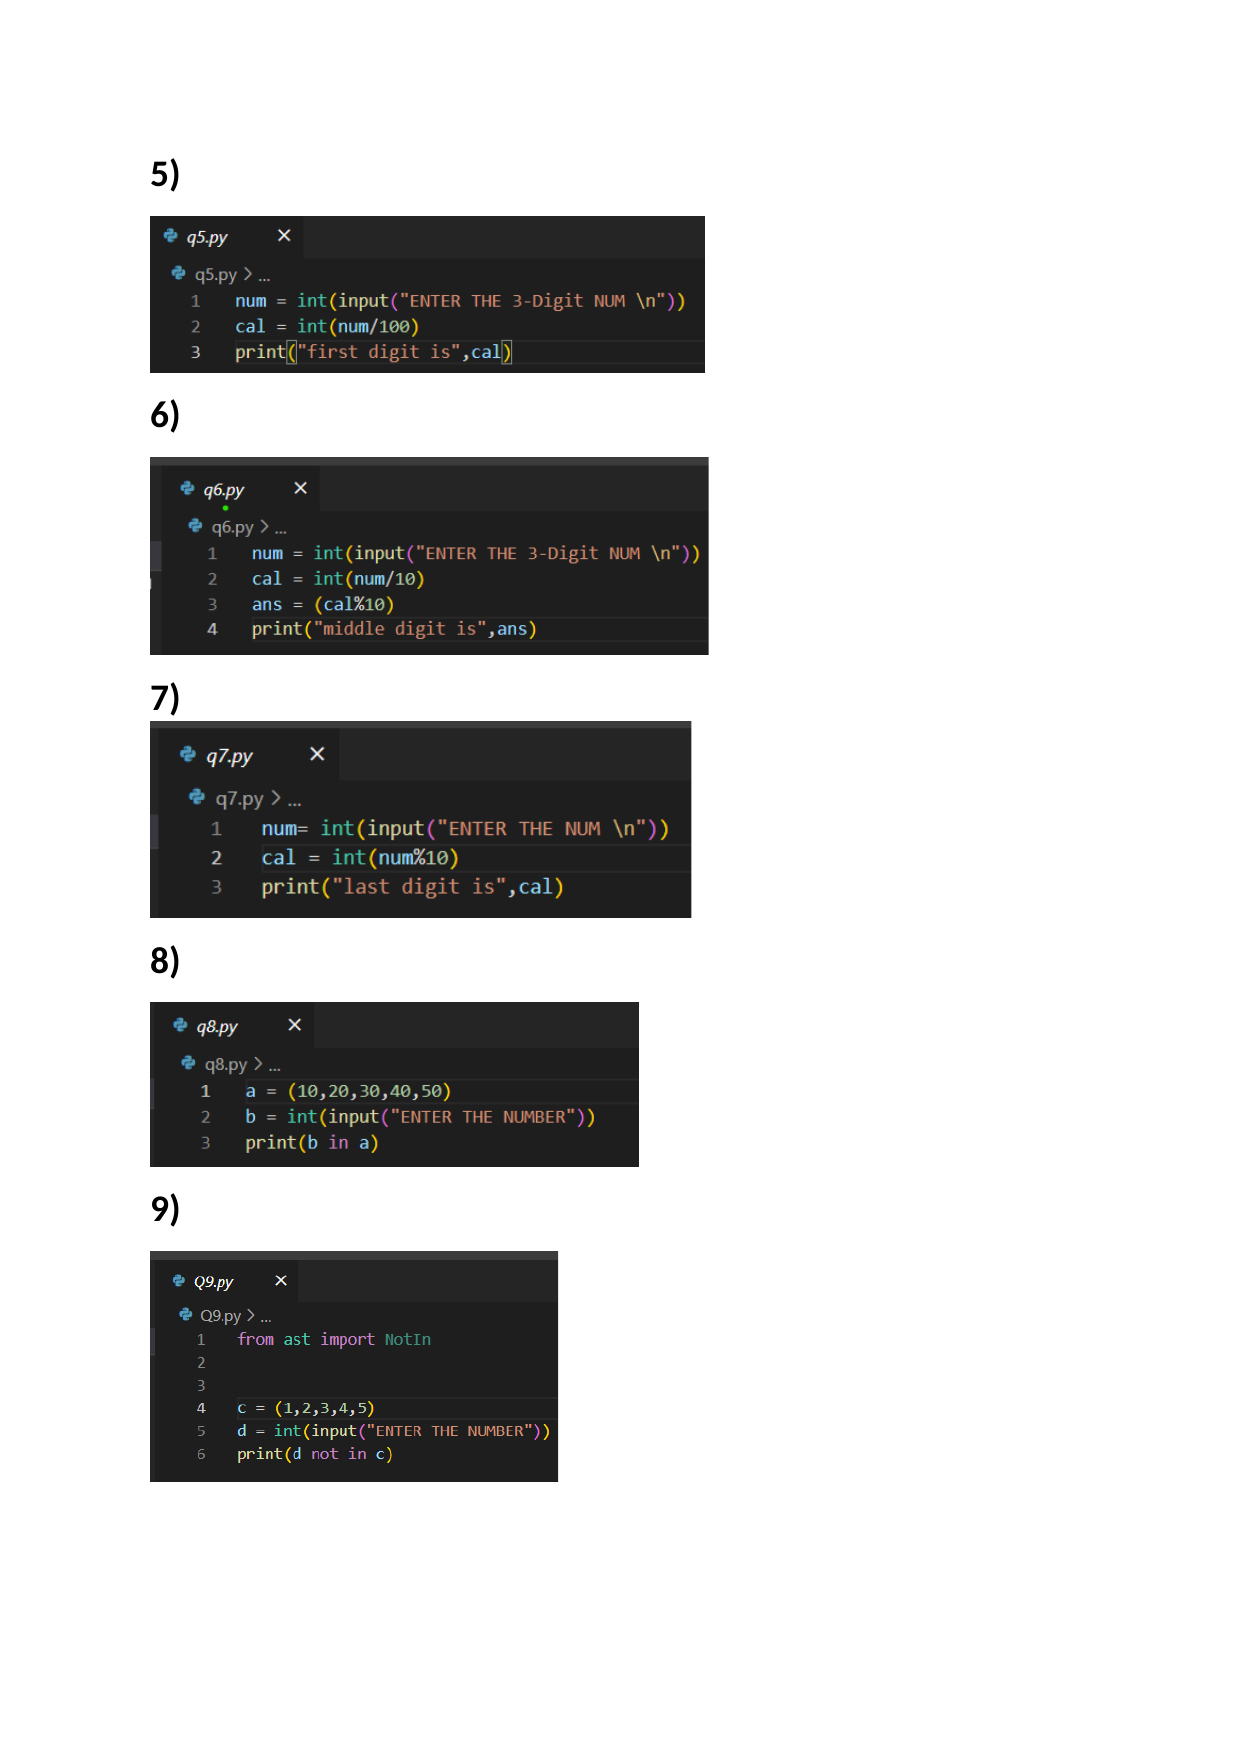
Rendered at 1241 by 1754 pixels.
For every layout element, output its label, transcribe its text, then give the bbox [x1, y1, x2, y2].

picture [150, 1251, 559, 1482]
text 8) [150, 937, 1090, 982]
picture [150, 216, 705, 373]
text 5) [150, 150, 1090, 196]
picture [150, 457, 709, 655]
picture [150, 1002, 639, 1167]
text 9) [150, 1185, 1090, 1231]
text 6) [150, 391, 1090, 437]
picture [150, 721, 692, 918]
